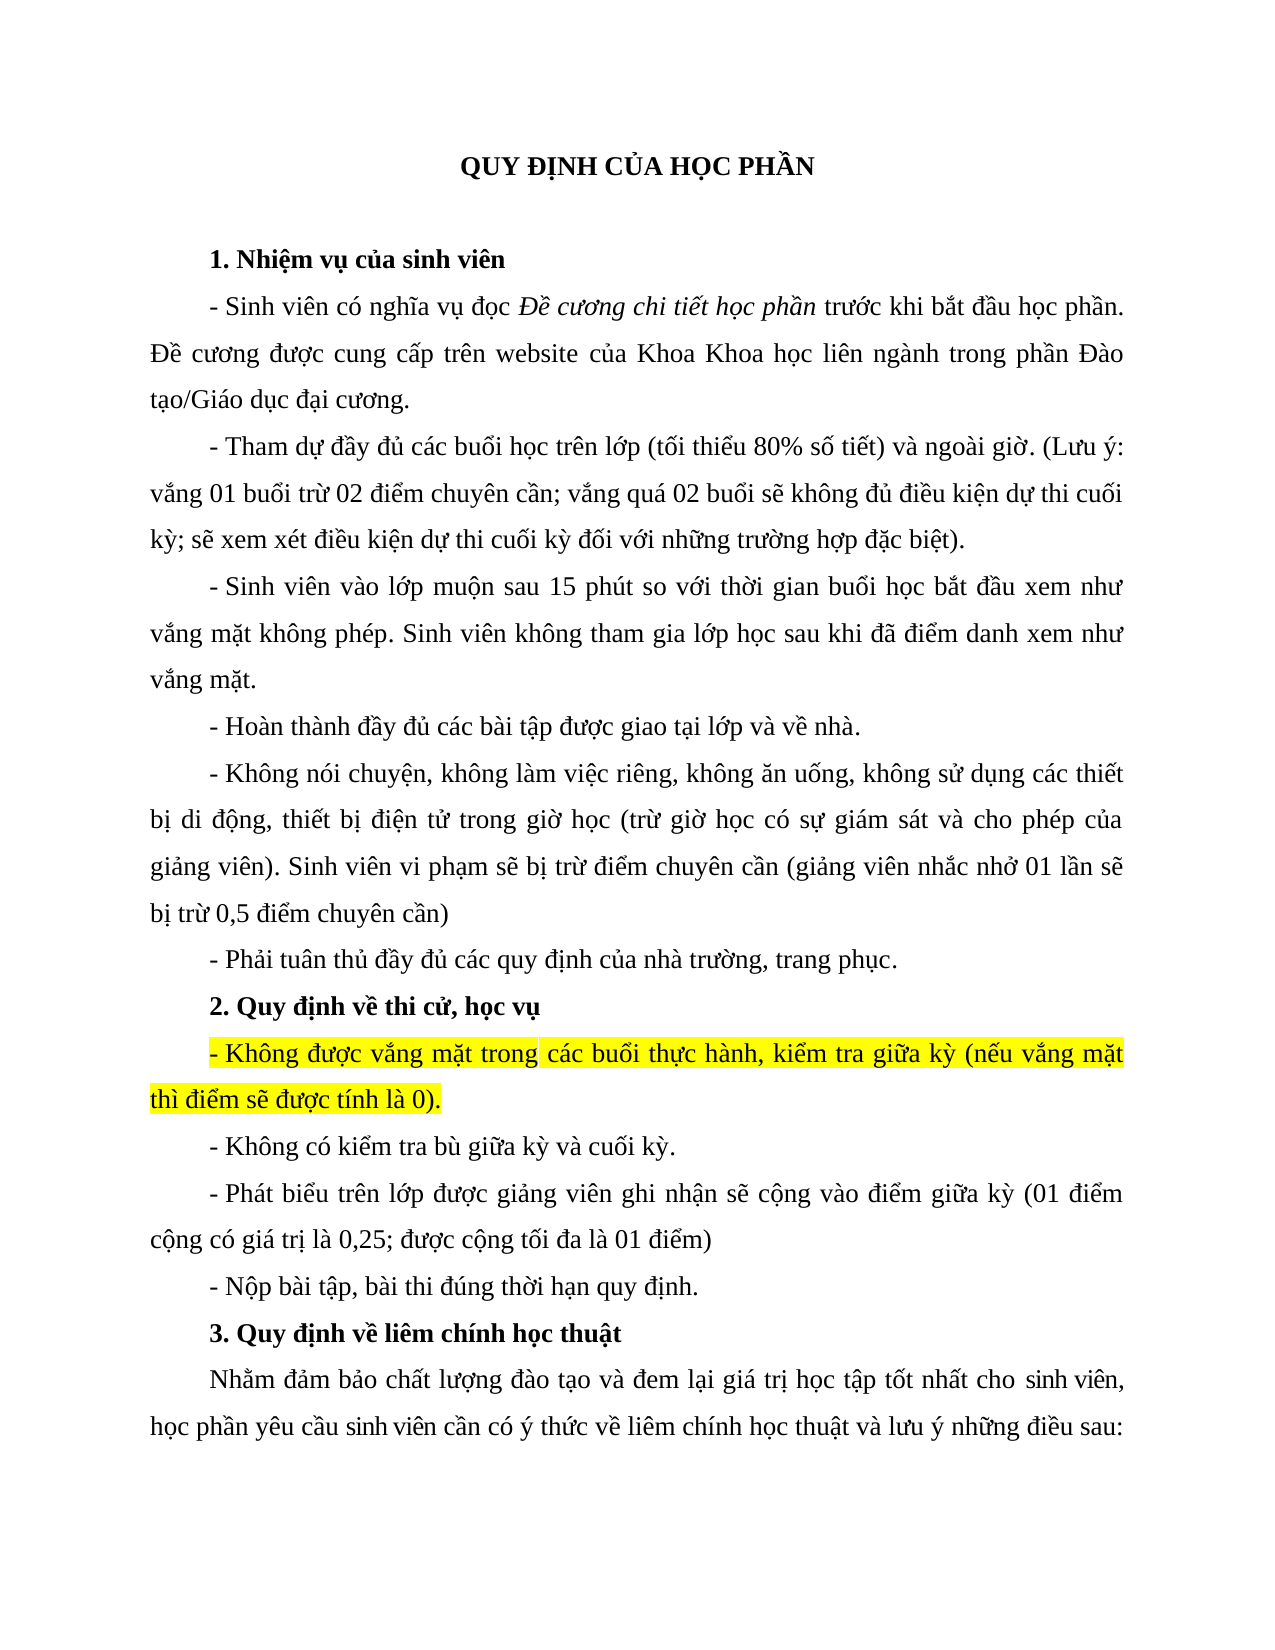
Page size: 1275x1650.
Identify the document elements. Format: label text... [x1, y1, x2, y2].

list Tham dự đầy đủ các buổi học trên lớp (tối thiểu 80% số tiết) và ngoài giờ. (Lưu ý: vắng 01 buổi trừ 02 điểm chuyên cần; vắng quá 02 buổi sẽ không đủ điều kiện dự thi cuối kỳ; sẽ xem xét điều kiện dự thi cuối kỳ đối với những trường hợp đặc biệt). [150, 430, 1124, 554]
list Không có kiểm tra bù giữa kỳ và cuối kỳ. [150, 1130, 1124, 1161]
list Hoàn thành đầy đủ các bài tập được giao tại lớp và về nhà. [150, 710, 1124, 741]
text QUY ĐỊNH CỦA HỌC PHẦN [150, 150, 1125, 181]
list Sinh viên có nghĩa vụ đọc Đề cương chi tiết học phần trước khi bắt đầu học phần. Đề cương được cung cấp trên website của Khoa Khoa học liên ngành trong phần Đào tạo/Giáo dục đại cương. [150, 290, 1124, 414]
text 1. Nhiệm vụ của sinh viên [150, 243, 1124, 274]
text Nhằm đảm bảo chất lượng đào tạo và đem lại giá trị học tập tốt nhất cho sinh viên, học phần yêu cầu sinh viên cần có ý thức về liêm chính học thuật và lưu ý những điều sau: [150, 1363, 1124, 1441]
list Không được vắng mặt trong các buổi thực hành, kiểm tra giữa kỳ (nếu vắng mặt thì điểm sẽ được tính là 0). [150, 1037, 1124, 1114]
text 2. Quy định về thi cử, học vụ [150, 990, 1124, 1021]
text 3. Quy định về liêm chính học thuật [150, 1317, 1124, 1348]
list Nộp bài tập, bài thi đúng thời hạn quy định. [150, 1270, 1124, 1301]
list Phải tuân thủ đầy đủ các quy định của nhà trường, trang phục. [150, 943, 1124, 974]
list Phát biểu trên lớp được giảng viên ghi nhận sẽ cộng vào điểm giữa kỳ (01 điểm cộng có giá trị là 0,25; được cộng tối đa là 01 điểm) [150, 1177, 1124, 1254]
list Không nói chuyện, không làm việc riêng, không ăn uống, không sử dụng các thiết bị di động, thiết bị điện tử trong giờ học (trừ giờ học có sự giám sát và cho phép của giảng viên). Sinh viên vi phạm sẽ bị trừ điểm chuyên cần (giảng viên nhắc nhở 01 lần sẽ bị trừ 0,5 điểm chuyên cần) [150, 757, 1124, 928]
list Sinh viên vào lớp muộn sau 15 phút so với thời gian buổi học bắt đầu xem như vắng mặt không phép. Sinh viên không tham gia lớp học sau khi đã điểm danh xem như vắng mặt. [150, 570, 1124, 694]
